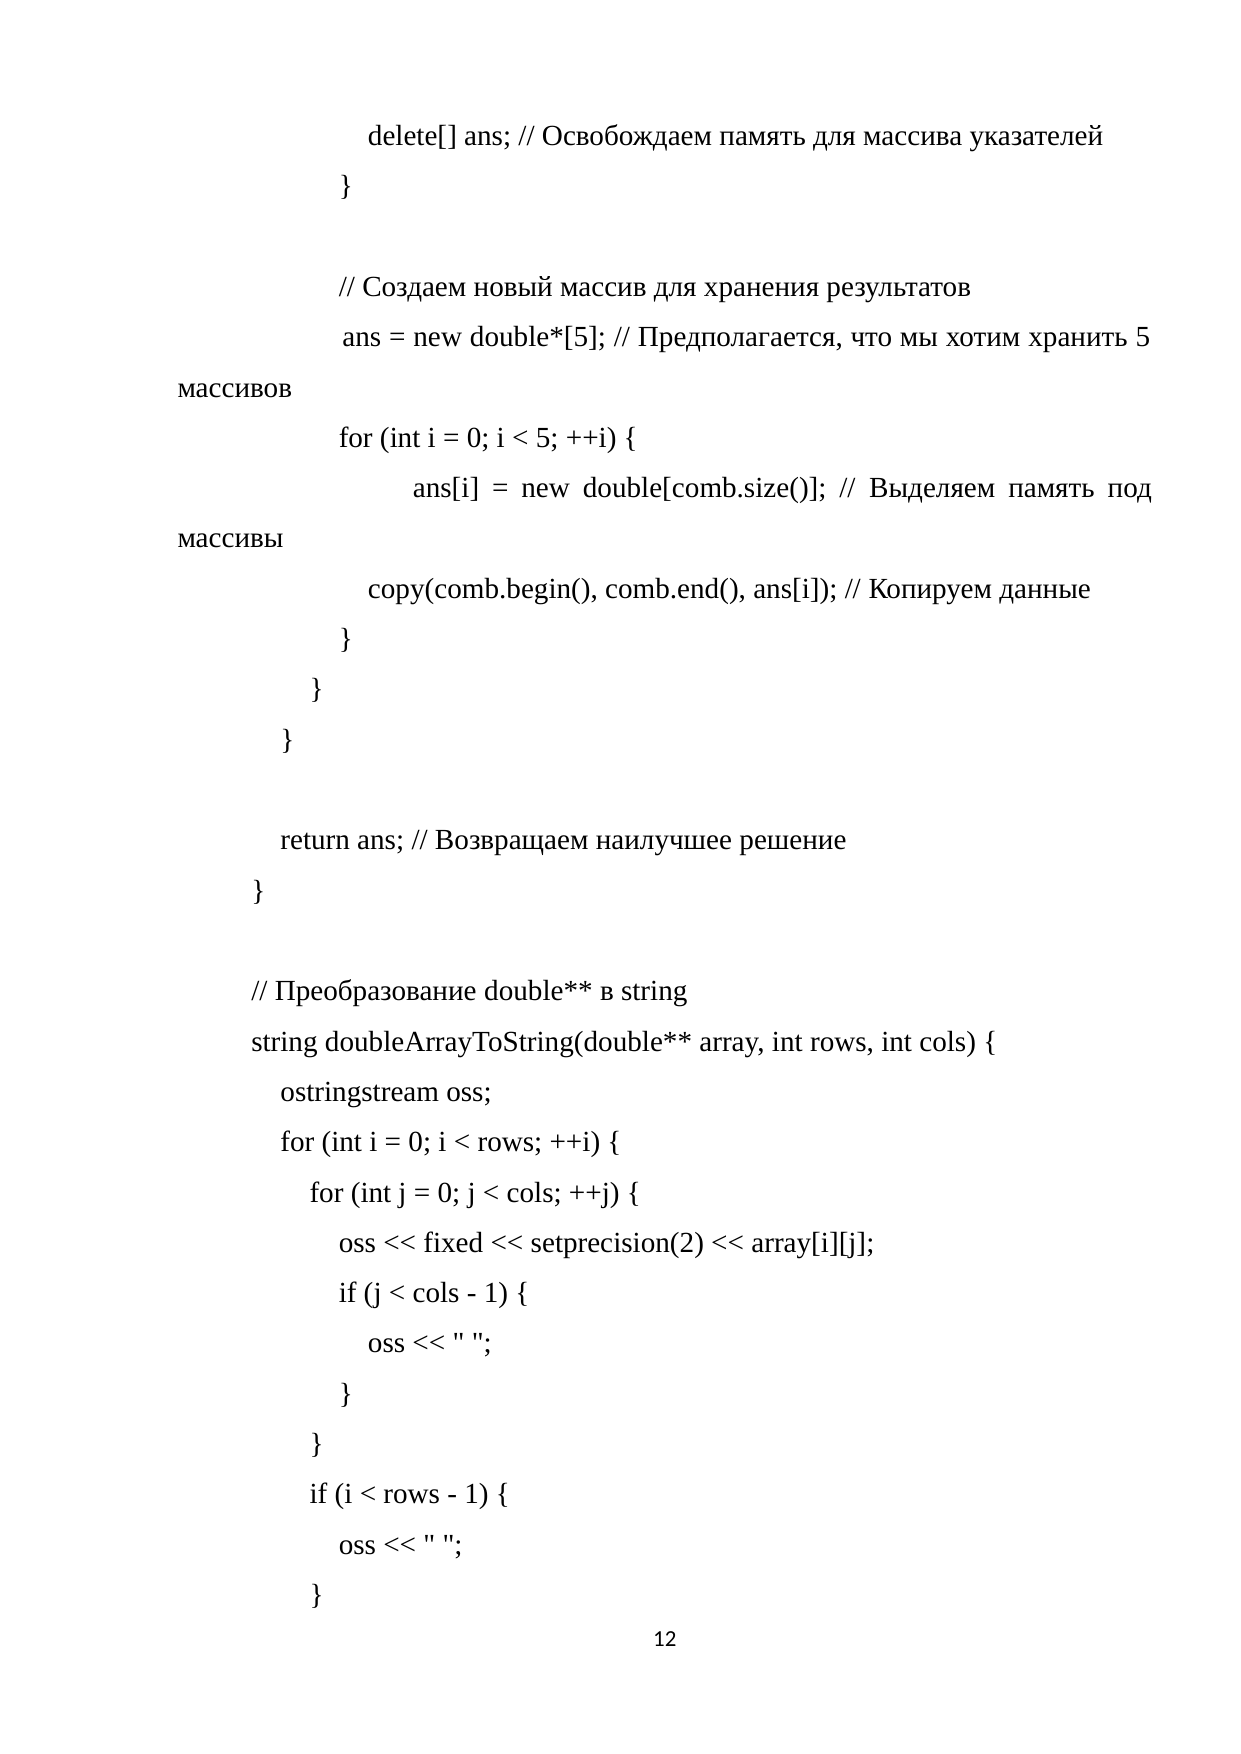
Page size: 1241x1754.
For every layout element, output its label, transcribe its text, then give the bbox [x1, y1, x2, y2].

text } [177, 672, 1152, 705]
text if (j < cols - 1) { [177, 1275, 1152, 1309]
text } [177, 1426, 1152, 1460]
text return ans; // Возвращаем наилучшее решение [177, 822, 1152, 856]
text oss << fixed << setprecision(2) << array[i][j]; [177, 1225, 1152, 1258]
text } [177, 873, 1152, 906]
text for (int i = 0; i < rows; ++i) { [177, 1124, 1152, 1158]
text ostringstream oss; [177, 1074, 1152, 1108]
text } [177, 1577, 1152, 1611]
text } [177, 621, 1152, 655]
text } [177, 1376, 1152, 1409]
text } [177, 168, 1152, 202]
text ans[i] = new double[comb.size()]; // Выделяем память под массивы [177, 470, 1152, 554]
text // Создаем новый массив для хранения результатов [177, 269, 1152, 303]
text delete[] ans; // Освобождаем память для массива указателей [177, 118, 1152, 152]
text for (int j = 0; j < cols; ++j) { [177, 1175, 1152, 1208]
text oss << " "; [177, 1326, 1152, 1359]
text if (i < rows - 1) { [177, 1477, 1152, 1510]
text } [177, 722, 1152, 755]
text oss << " "; [177, 1527, 1152, 1560]
text for (int i = 0; i < 5; ++i) { [177, 420, 1152, 453]
text string doubleArrayToString(double** array, int rows, int cols) { [177, 1024, 1152, 1057]
text ans = new double*[5]; // Предполагается, что мы хотим хранить 5 массивов [177, 319, 1152, 403]
text copy(comb.begin(), comb.end(), ans[i]); // Копируем данные [177, 571, 1152, 604]
text // Преобразование double** в string [177, 973, 1152, 1007]
